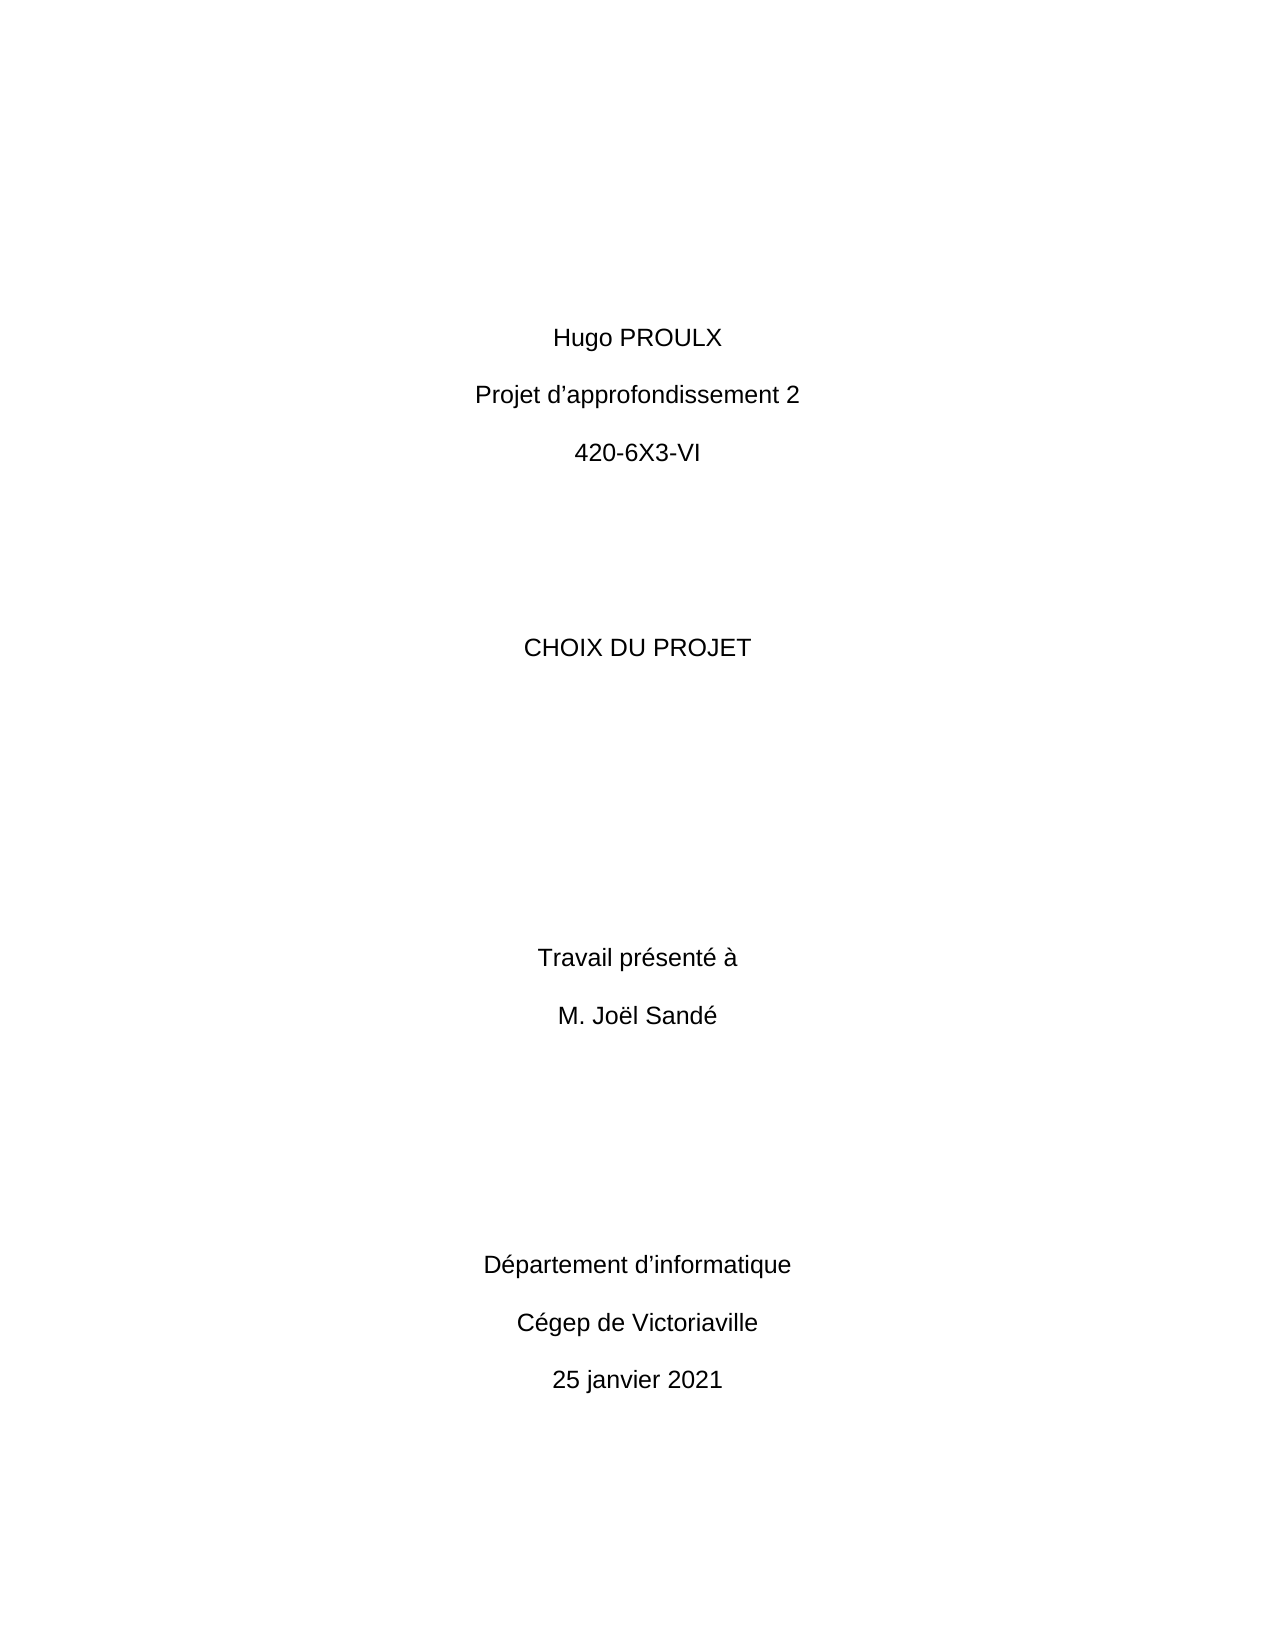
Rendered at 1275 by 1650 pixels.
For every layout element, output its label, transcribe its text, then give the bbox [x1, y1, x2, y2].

text Département d’informatique [150, 1250, 1125, 1279]
text Cégep de Victoriaville [150, 1308, 1125, 1337]
text CHOIX DU PROJET [150, 633, 1125, 662]
text Travail présenté à [150, 943, 1125, 972]
text M. Joël Sandé [150, 1001, 1125, 1029]
text 420-6X3-VI [150, 437, 1125, 466]
text Hugo PROULX [150, 322, 1125, 351]
text 25 janvier 2021 [150, 1365, 1125, 1394]
text Projet d’approfondissement 2 [150, 380, 1125, 409]
